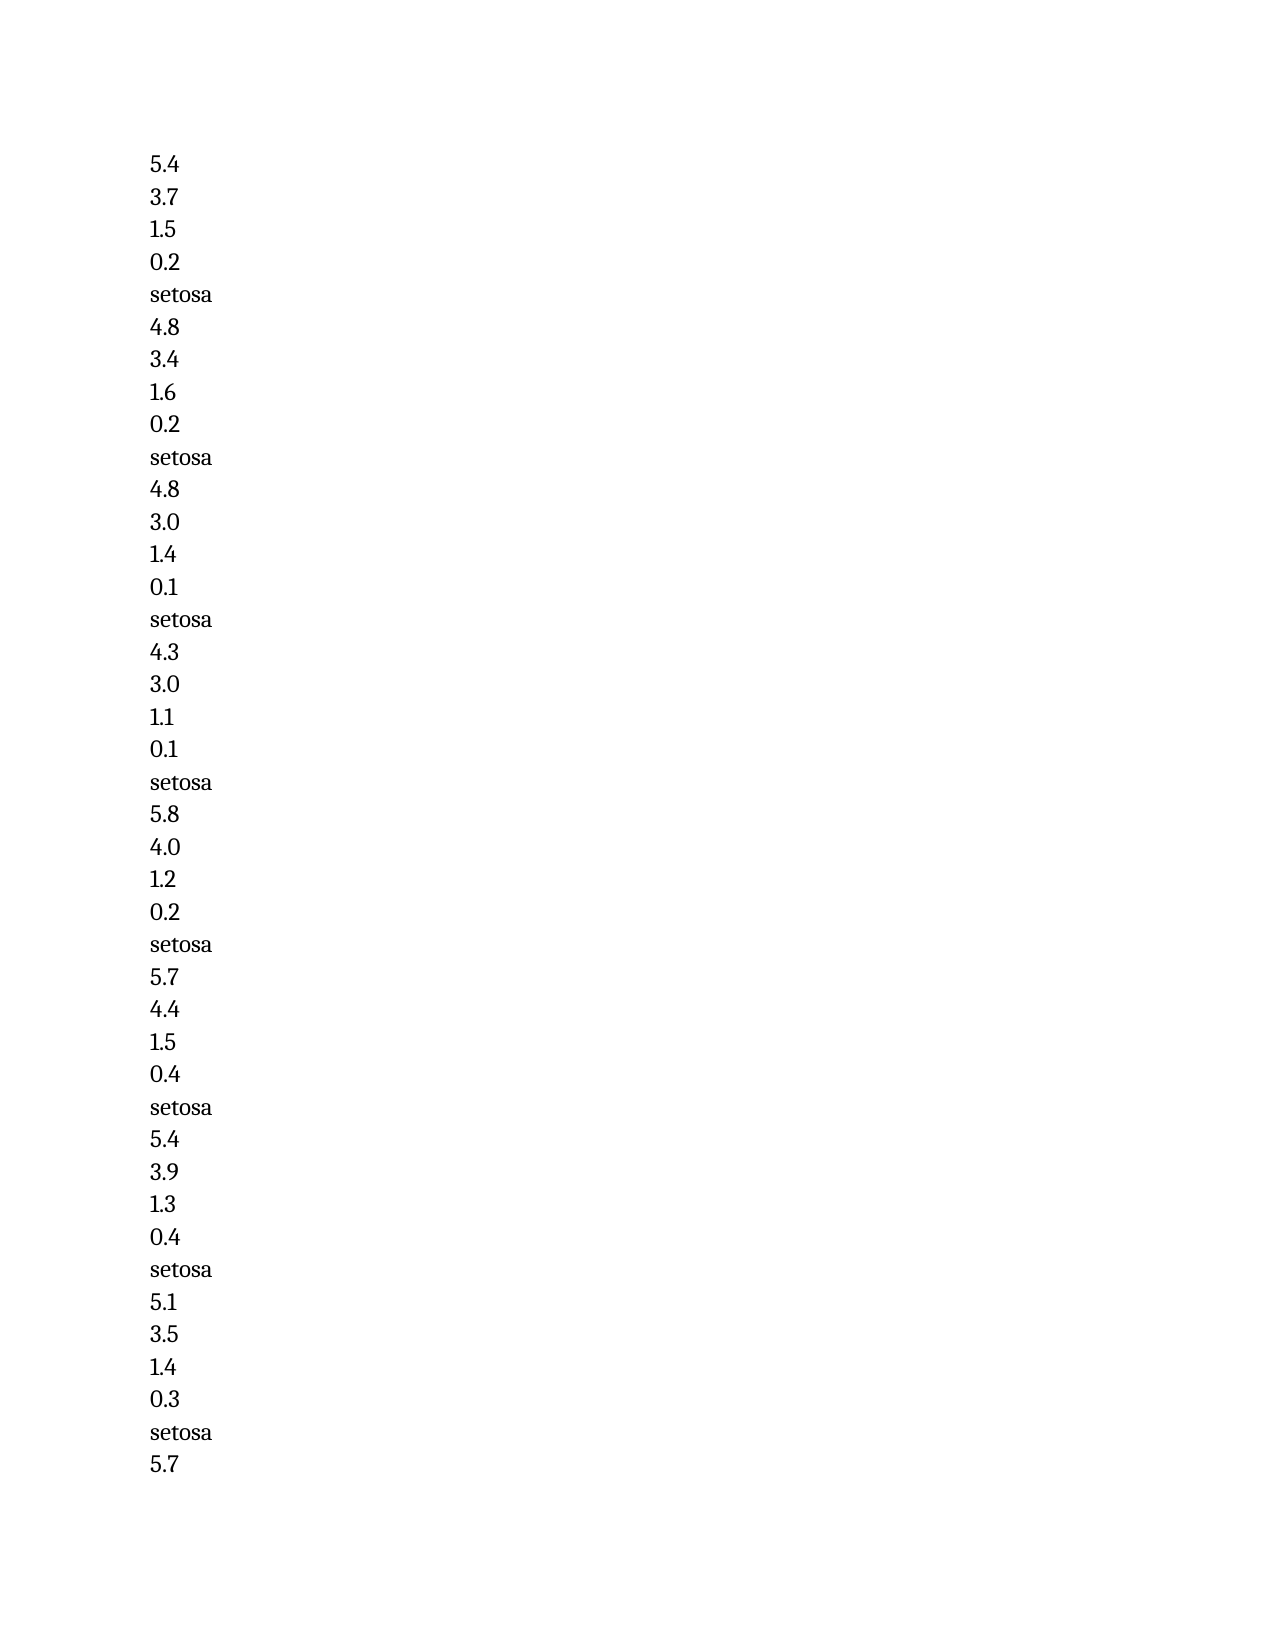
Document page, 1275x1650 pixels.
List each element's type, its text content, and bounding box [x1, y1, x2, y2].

text 5.1 [150, 1287, 1125, 1316]
text 1.4 [150, 1352, 1125, 1381]
text 4.4 [150, 995, 1125, 1024]
text setosa [150, 1255, 1125, 1284]
text 0.2 [150, 897, 1125, 926]
text 4.3 [150, 637, 1125, 666]
text 0.1 [150, 735, 1125, 764]
text 3.9 [150, 1157, 1125, 1186]
text setosa [150, 767, 1125, 796]
text 5.7 [150, 1450, 1125, 1479]
text 5.7 [150, 962, 1125, 991]
text 1.2 [150, 865, 1125, 894]
text 4.0 [150, 832, 1125, 861]
text 5.4 [150, 1125, 1125, 1154]
text 1.6 [150, 377, 1125, 406]
text 1.5 [150, 1027, 1125, 1056]
text 1.5 [150, 215, 1125, 244]
text 3.4 [150, 345, 1125, 374]
text 1.3 [150, 1190, 1125, 1219]
text setosa [150, 1092, 1125, 1121]
text 0.2 [150, 247, 1125, 276]
text 0.4 [150, 1060, 1125, 1089]
text 5.8 [150, 800, 1125, 829]
text 0.4 [150, 1222, 1125, 1251]
text 0.1 [150, 572, 1125, 601]
text 4.8 [150, 312, 1125, 341]
text 0.3 [150, 1385, 1125, 1414]
text 5.4 [150, 150, 1125, 179]
text 4.8 [150, 475, 1125, 504]
text 1.4 [150, 540, 1125, 569]
text setosa [150, 1417, 1125, 1446]
text setosa [150, 605, 1125, 634]
text 3.0 [150, 670, 1125, 699]
text 3.5 [150, 1320, 1125, 1349]
text 1.1 [150, 702, 1125, 731]
text 3.0 [150, 507, 1125, 536]
text 3.7 [150, 182, 1125, 211]
text setosa [150, 442, 1125, 471]
text 0.2 [150, 410, 1125, 439]
text setosa [150, 280, 1125, 309]
text setosa [150, 930, 1125, 959]
